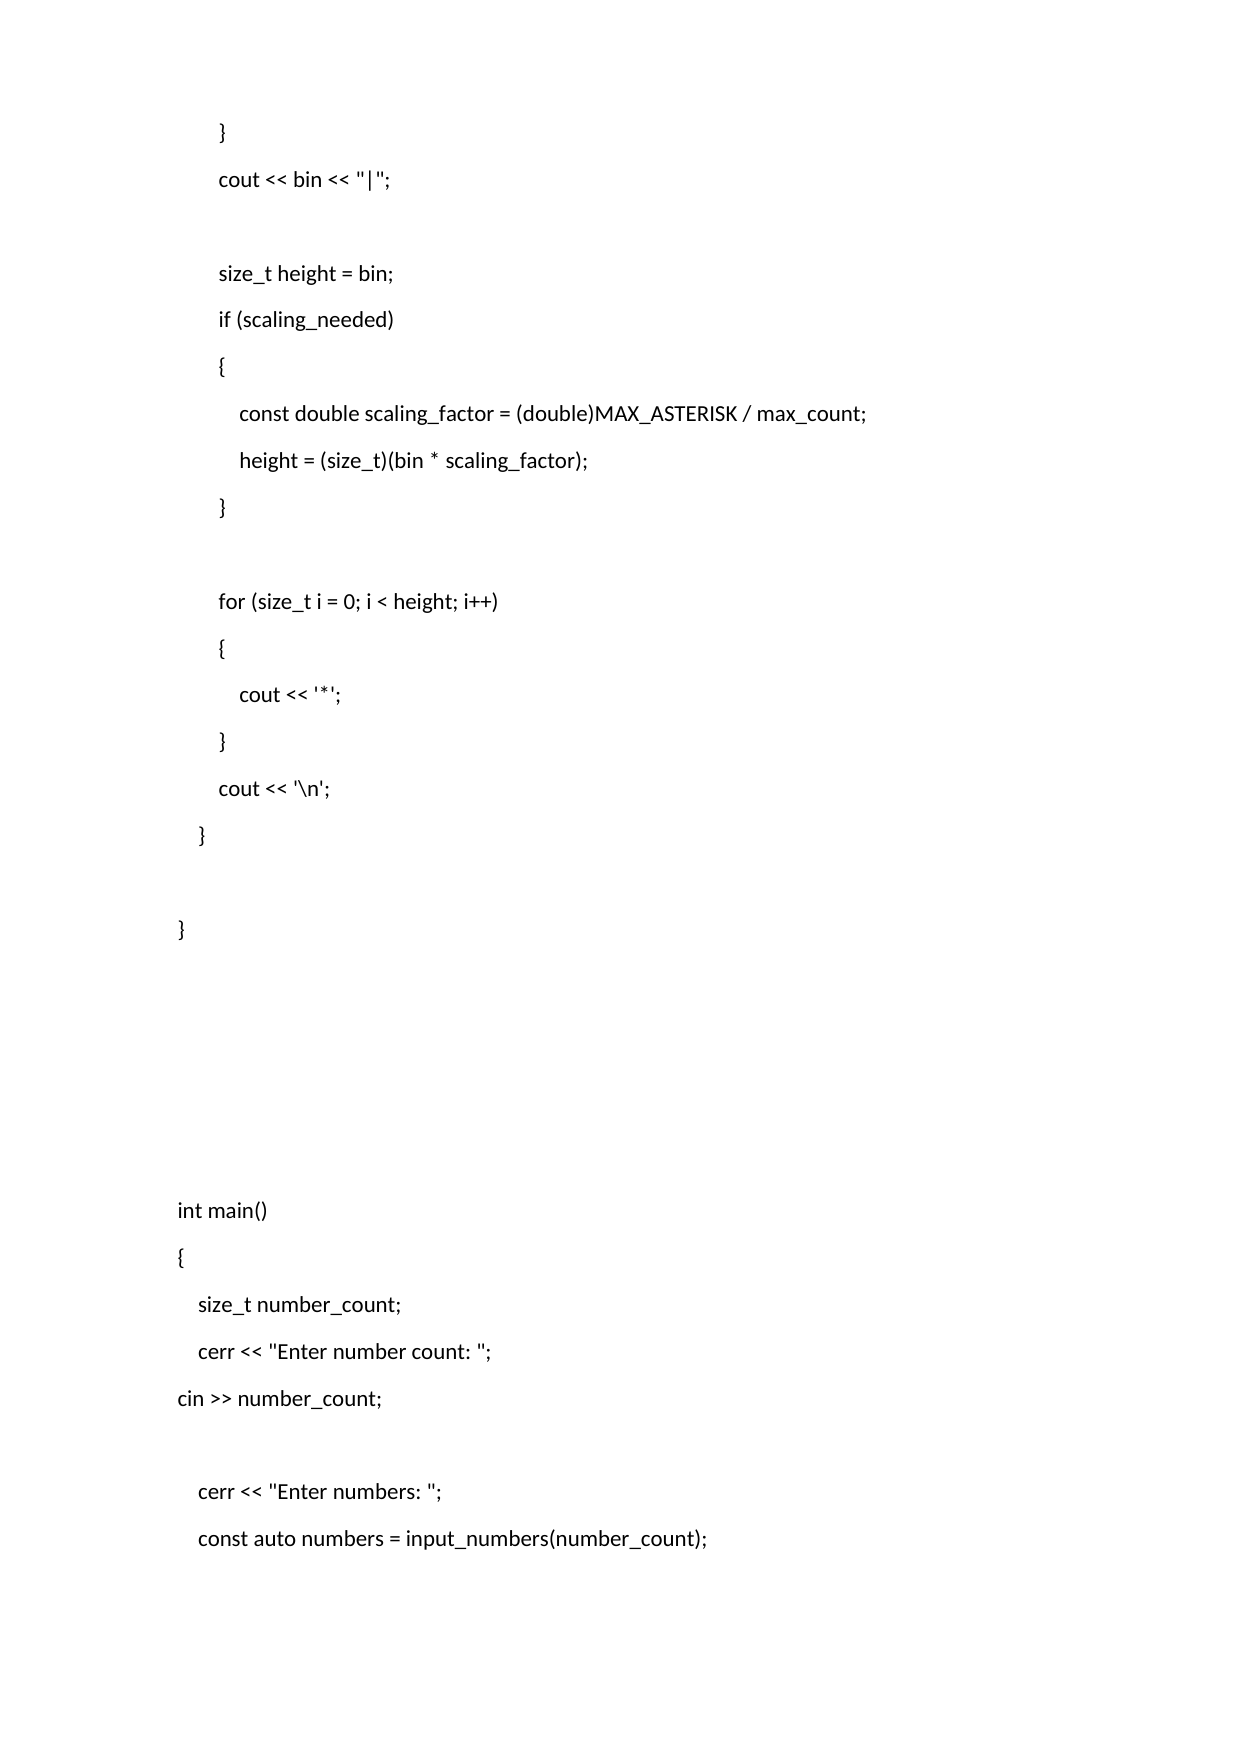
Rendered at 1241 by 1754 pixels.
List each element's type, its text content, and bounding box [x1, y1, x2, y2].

text size_t height = bin; [177, 259, 1152, 287]
text } [177, 915, 1152, 943]
text const double scaling_factor = (double)MAX_ASTERISK / max_count; [177, 399, 1152, 427]
text cout << bin << "|"; [177, 165, 1152, 193]
text { [177, 352, 1152, 381]
text } [177, 493, 1152, 521]
text } [177, 727, 1152, 756]
text cerr << "Enter number count: "; [177, 1337, 1152, 1365]
text if (scaling_needed) [177, 306, 1152, 334]
text } [177, 118, 1152, 146]
text { [177, 1243, 1152, 1271]
text cin >> number_count; [177, 1384, 1152, 1412]
text cout << '*'; [177, 681, 1152, 709]
text const auto numbers = input_numbers(number_count); [177, 1524, 1152, 1552]
text size_t number_count; [177, 1290, 1152, 1318]
text cout << '\n'; [177, 774, 1152, 802]
text } [177, 821, 1152, 849]
text int main() [177, 1196, 1152, 1224]
text for (size_t i = 0; i < height; i++) [177, 587, 1152, 615]
text { [177, 634, 1152, 662]
text height = (size_t)(bin * scaling_factor); [177, 446, 1152, 474]
text cerr << "Enter numbers: "; [177, 1477, 1152, 1506]
